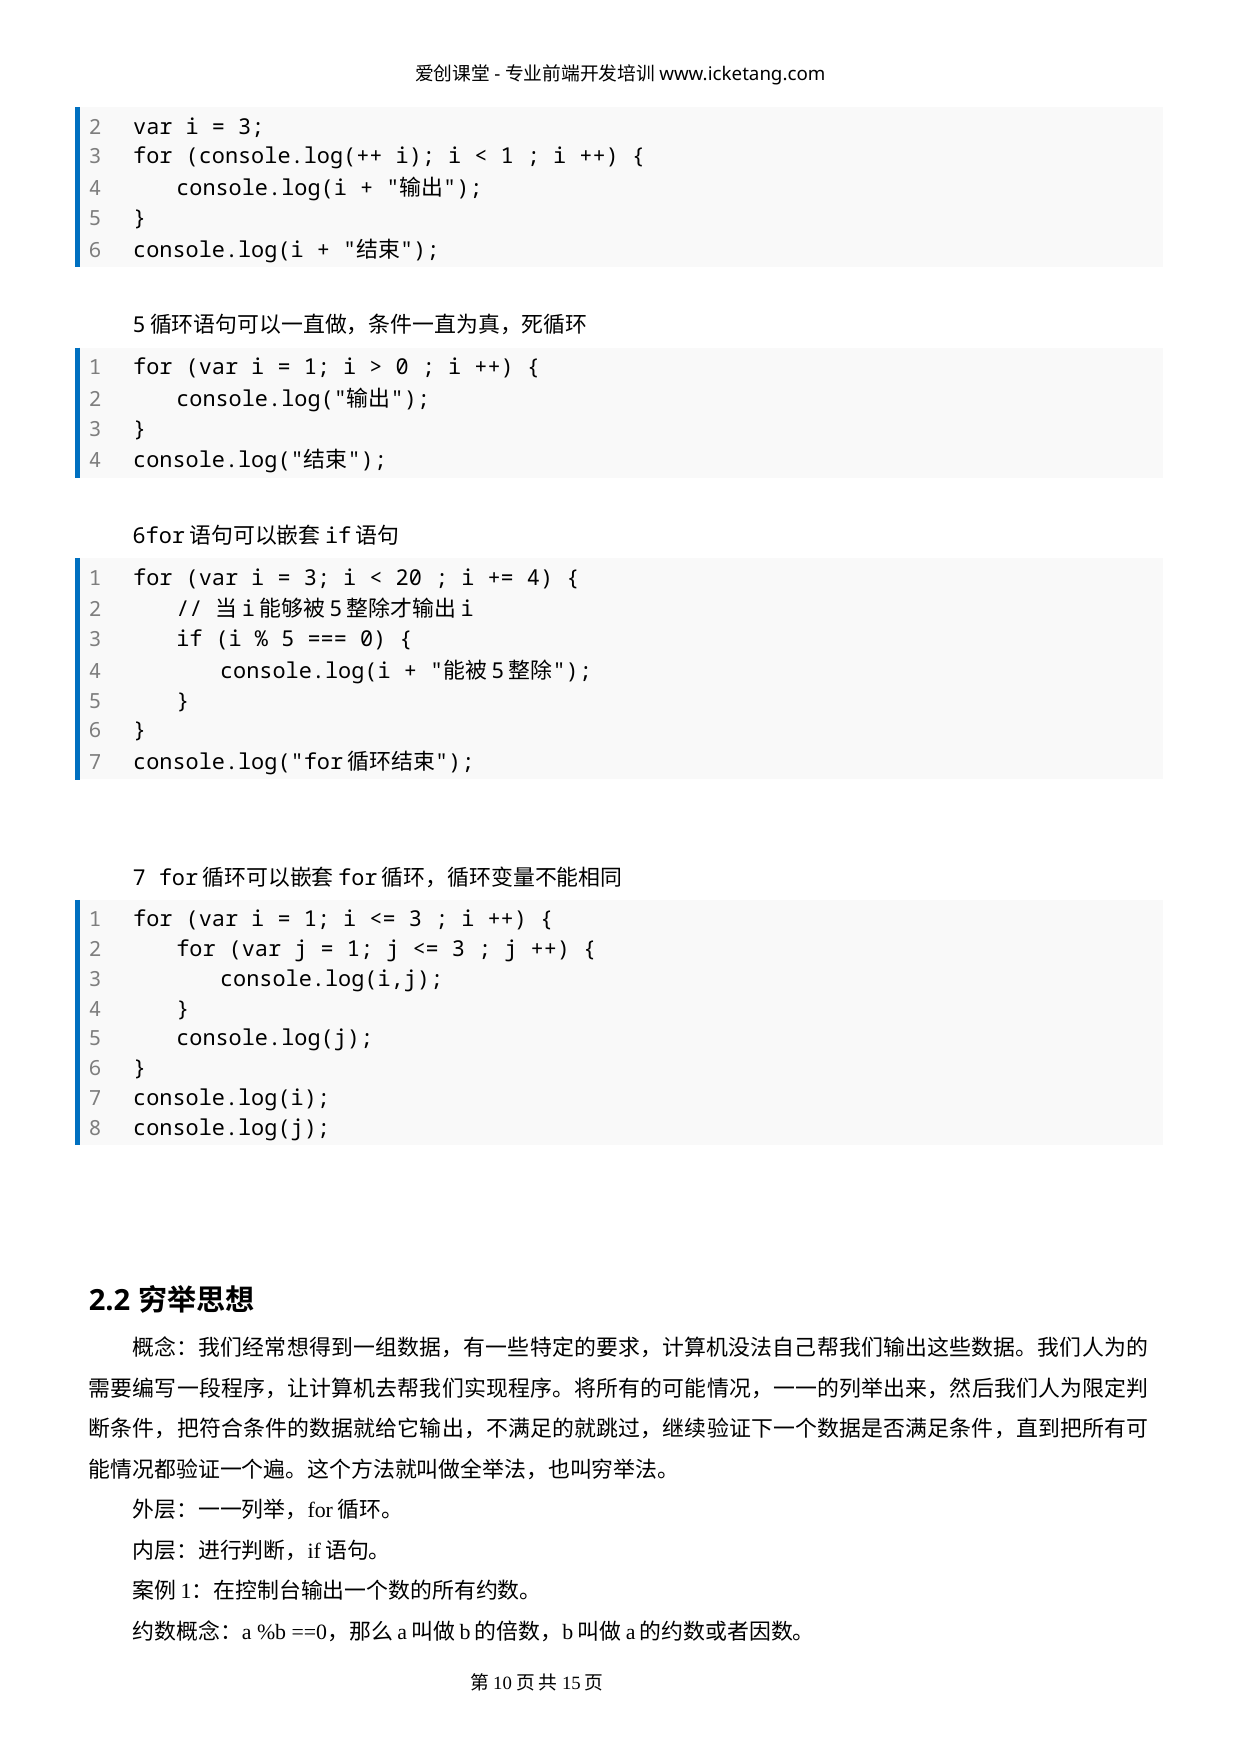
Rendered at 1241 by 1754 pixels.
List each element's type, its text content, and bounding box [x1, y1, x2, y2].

text 外层：一一列举，for循环。 [88, 1492, 1152, 1524]
subtitle 2.2 穷举思想 [88, 1265, 1152, 1330]
text 6for语句可以嵌套if语句 [88, 517, 1152, 550]
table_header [80, 107, 1163, 267]
text 5循环语句可以一直做，条件一直为真，死循环 [88, 307, 1152, 339]
text 内层：进行判断，if语句。 [88, 1532, 1152, 1565]
text 7 for循环可以嵌套for循环，循环变量不能相同 [88, 859, 1152, 892]
text 概念：我们经常想得到一组数据，有一些特定的要求，计算机没法自己帮我们输出这些数据。我们人为的需要编写一段程序，让计算机去帮我们实现程序。将所有的可能情况，一一的列举出来，然后我们人为限定判断条件，把符合条件的数据就给它输出，不满足的就跳过，继续验证下一个数据是否满足条件，直到把所有可能情况都验证一个遍。这个方法就叫做全举法，也叫穷举法。 [88, 1330, 1152, 1484]
text 约数概念：a %b ==0，那么a叫做b的倍数，b叫做a的约数或者因数。 [88, 1613, 1152, 1646]
table_header for (var i = 1; i <= 3 ; i ++) { for (var j = 1; j <= 3 ; j ++) { console.log(i,j); } console.log(j); } console.log(i); console.log(j); [80, 900, 1163, 1145]
text 案例1：在控制台输出一个数的所有约数。 [88, 1573, 1152, 1605]
table_header for (var i = 3; i < 20 ; i += 4) { // 当i能够被5整除才输出i if (i % 5 === 0) { console.log(i + "能被5整除"); } } console.log("for循环结束"); [80, 558, 1163, 779]
table_header for (var i = 1; i > 0 ; i ++) { console.log("输出"); } console.log("结束"); [80, 348, 1163, 478]
